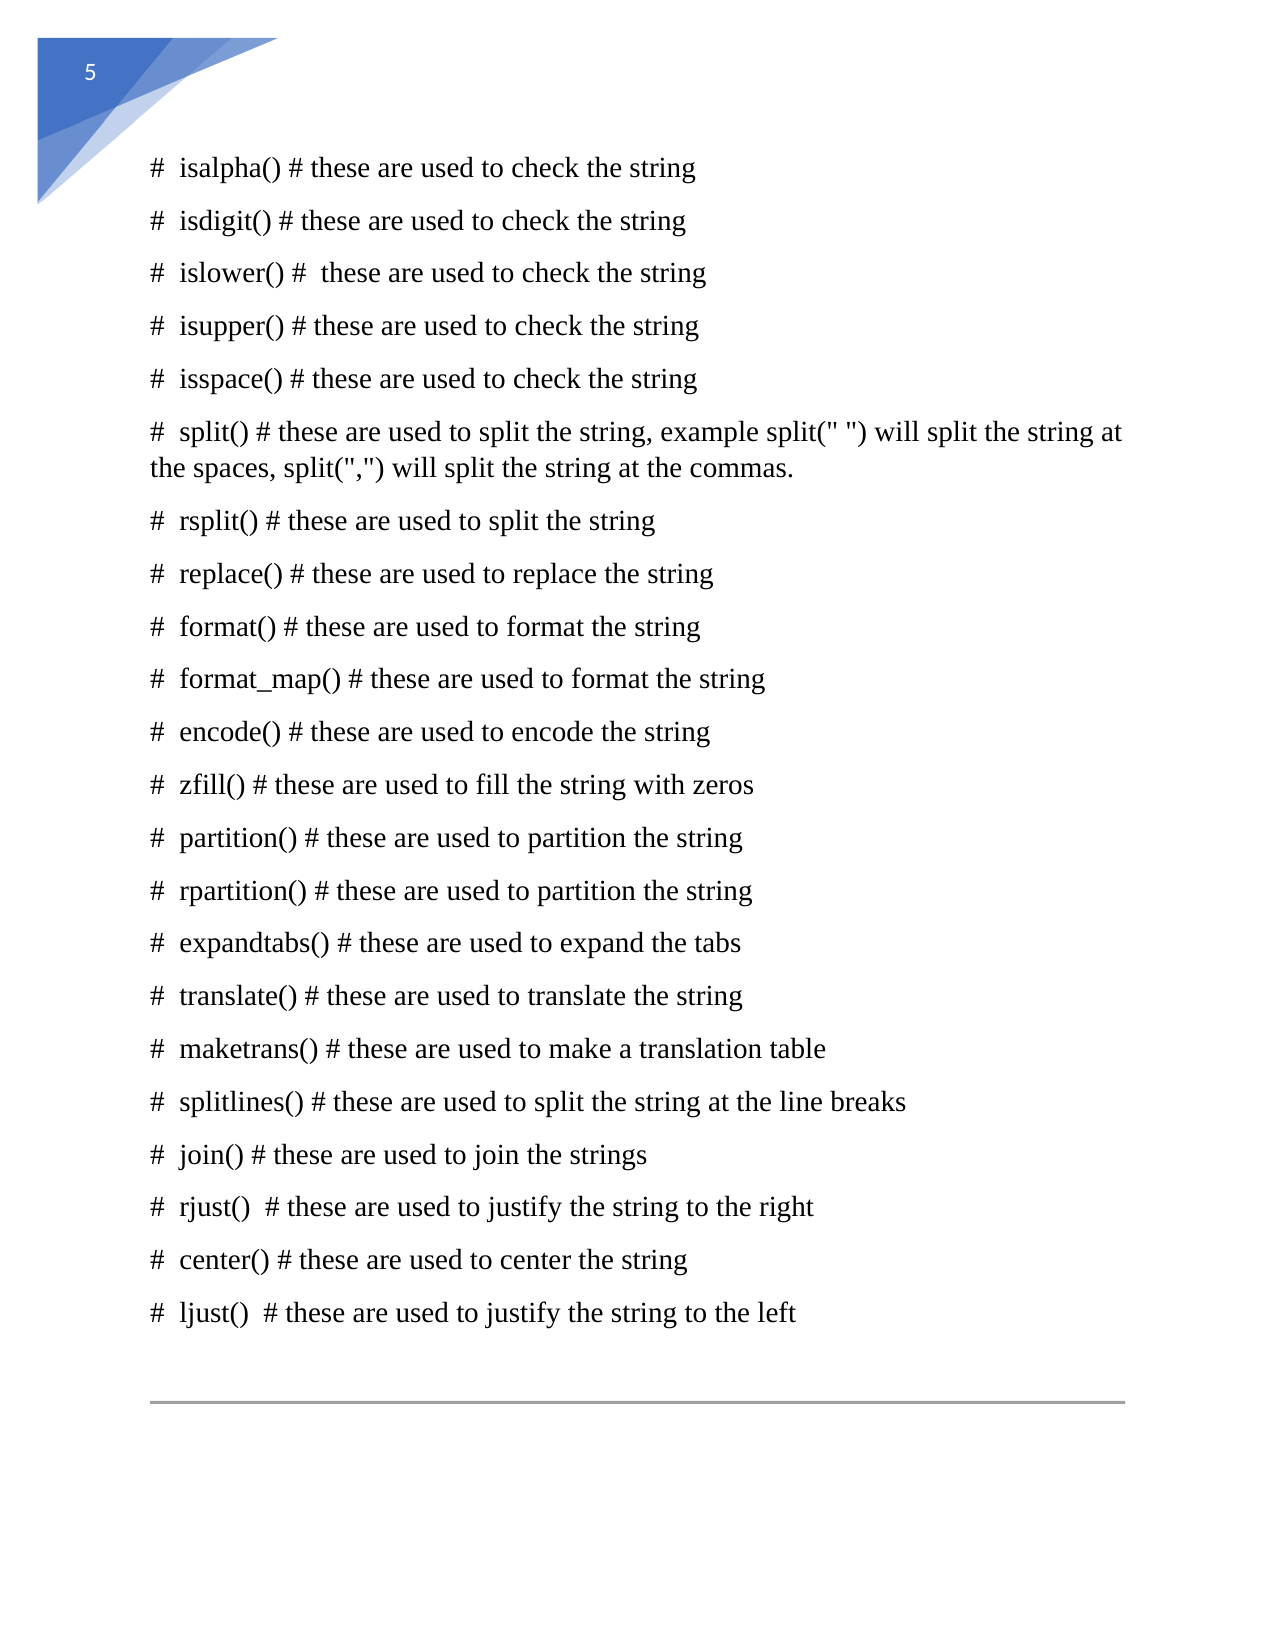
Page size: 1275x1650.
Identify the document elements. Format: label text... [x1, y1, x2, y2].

text # maketrans() # these are used to make a translation table [150, 1031, 1125, 1065]
text # islower() # these are used to check the string [150, 256, 1125, 289]
text # isdigit() # these are used to check the string [150, 203, 1125, 236]
text # format_map() # these are used to format the string [150, 661, 1125, 695]
text # rjust() # these are used to justify the string to the right [150, 1189, 1125, 1223]
text # isspace() # these are used to check the string [150, 361, 1125, 395]
text # isalpha() # these are used to check the string [150, 150, 1125, 183]
text # split() # these are used to split the string, example split(" ") will split the string at the spaces, split(",") will split the string at the commas. [150, 414, 1125, 484]
text # replace() # these are used to replace the string [150, 556, 1125, 589]
text # center() # these are used to center the string [150, 1242, 1125, 1276]
text # translate() # these are used to translate the string [150, 978, 1125, 1012]
text # join() # these are used to join the strings [150, 1137, 1125, 1170]
text # isupper() # these are used to check the string [150, 308, 1125, 342]
text # rsplit() # these are used to split the string [150, 503, 1125, 537]
text # encode() # these are used to encode the string [150, 714, 1125, 748]
text # expandtabs() # these are used to expand the tabs [150, 926, 1125, 959]
text # zfill() # these are used to fill the string with zeros [150, 767, 1125, 801]
text # splitlines() # these are used to split the string at the line breaks [150, 1084, 1125, 1117]
text # partition() # these are used to partition the string [150, 820, 1125, 853]
picture [37, 37, 279, 206]
text # format() # these are used to format the string [150, 609, 1125, 642]
text # rpartition() # these are used to partition the string [150, 873, 1125, 906]
text # ljust() # these are used to justify the string to the left [150, 1295, 1125, 1329]
